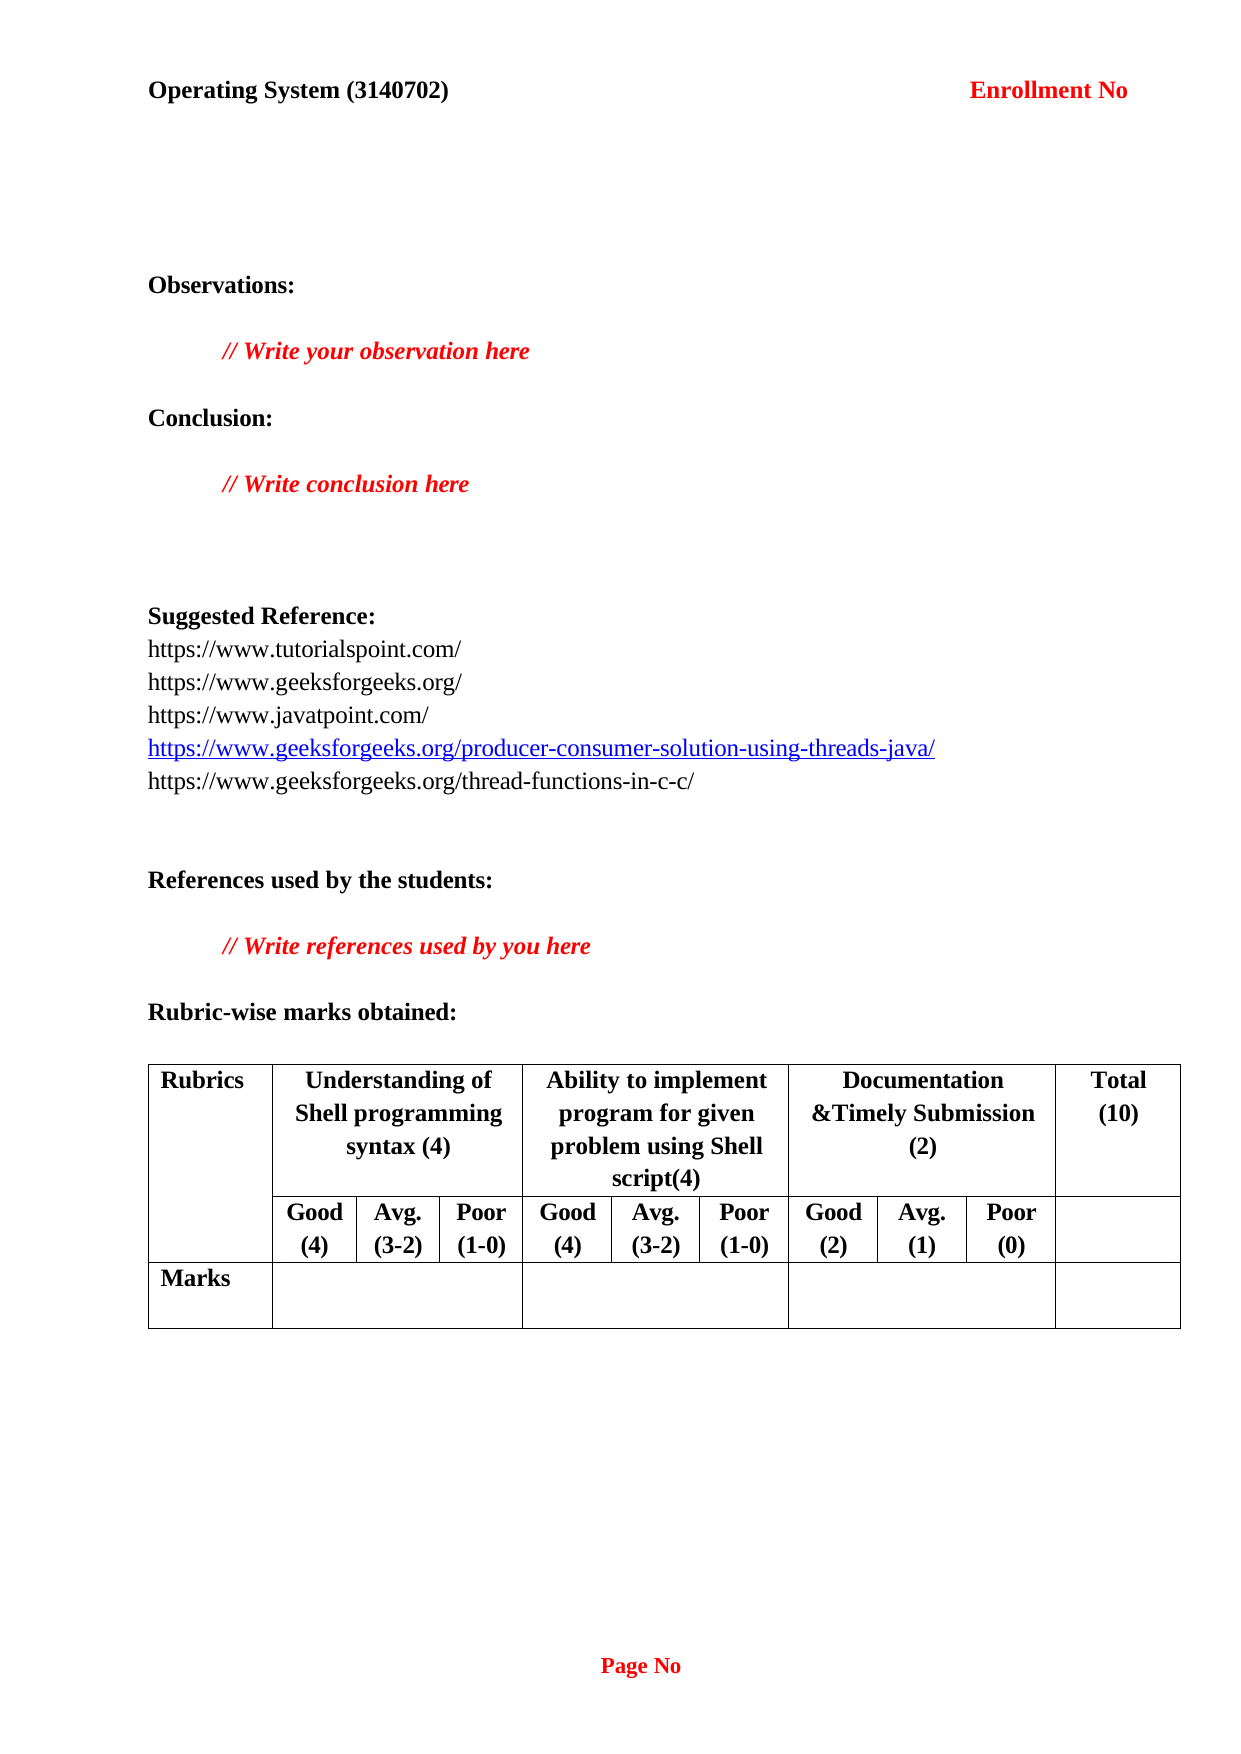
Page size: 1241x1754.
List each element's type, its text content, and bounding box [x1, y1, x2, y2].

table_cell Good (2) [789, 1197, 877, 1262]
table_header Total (10) [1056, 1065, 1180, 1196]
table_cell [273, 1263, 522, 1328]
table_cell Avg. (3-2) [612, 1197, 699, 1262]
table_cell Poor (1-0) [440, 1197, 522, 1262]
table_cell Avg. (3-2) [357, 1197, 439, 1262]
text https://www.geeksforgeeks.org/producer-consumer-solution-using-threads-java/ https://www.geeksforgeeks.org/thread-functions-in-c-c/ [148, 733, 951, 795]
text Suggested Reference: https://www.tutorialspoint.com/ https://www.geeksforgeeks.org/ https://www.javatpoint.com/ [148, 601, 503, 729]
table_cell [1056, 1263, 1180, 1328]
text // Write your observation here [223, 336, 1234, 365]
table_cell Good (4) [273, 1197, 356, 1262]
table_cell Good (4) [523, 1197, 611, 1262]
text Rubric-wise marks obtained: [148, 997, 1234, 1026]
table_header Documentation &Timely Submission (2) [789, 1065, 1055, 1196]
table_cell Poor (0) [967, 1197, 1055, 1262]
table_cell Marks [149, 1263, 272, 1328]
text Observations: [148, 270, 1234, 299]
table_cell [1056, 1197, 1180, 1262]
text // Write references used by you here [223, 931, 1234, 960]
table_cell Poor (1-0) [700, 1197, 788, 1262]
text Conclusion: [148, 403, 1234, 431]
table_header Ability to implement program for given problem using Shell script(4) [523, 1065, 788, 1196]
table_header Rubrics [149, 1065, 272, 1262]
table_header Understanding of Shell programming syntax (4) [273, 1065, 522, 1196]
text References used by the students: [148, 865, 1234, 894]
table_cell Avg. (1) [878, 1197, 966, 1262]
table_cell [523, 1263, 788, 1328]
table_cell [789, 1263, 1055, 1328]
text // Write conclusion here [223, 469, 1234, 497]
